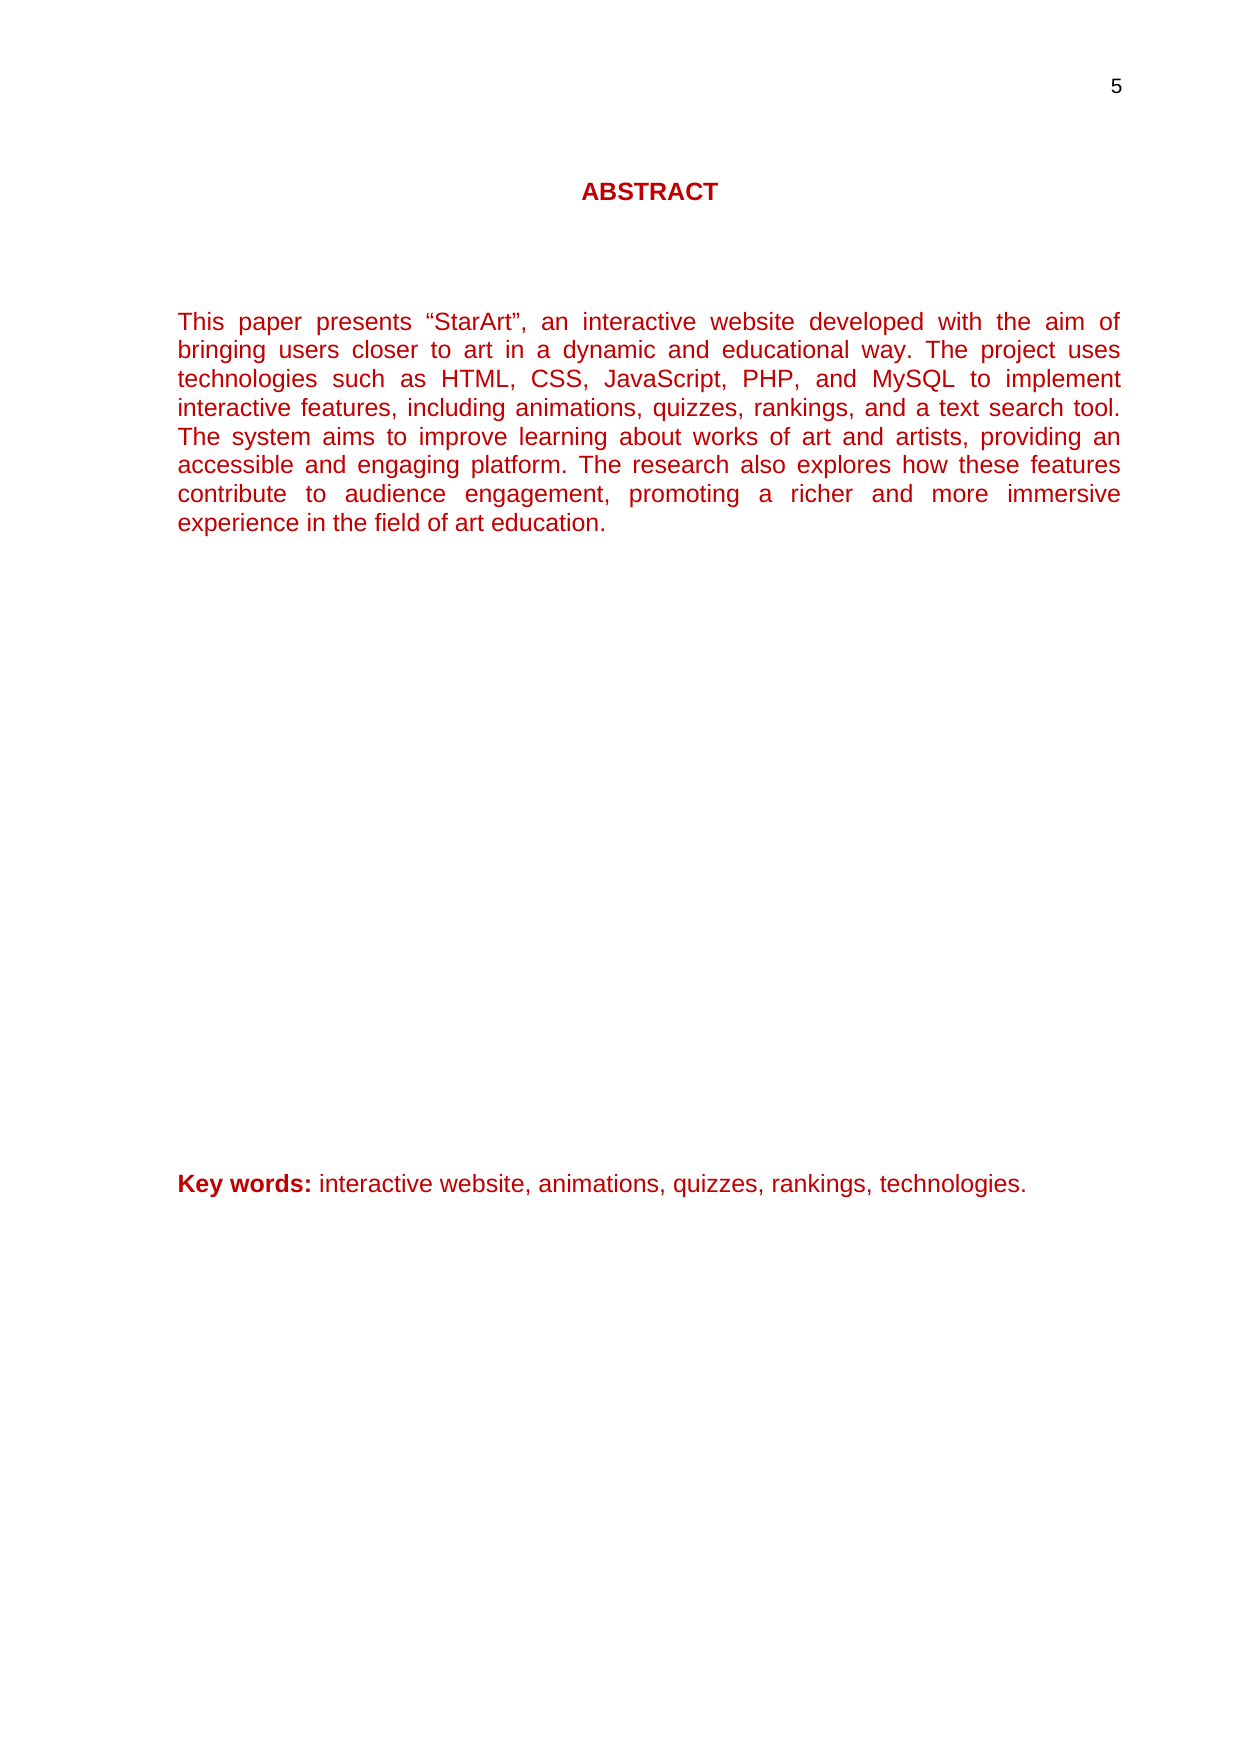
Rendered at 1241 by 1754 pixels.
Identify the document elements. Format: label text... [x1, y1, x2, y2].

text This paper presents “StarArt”, an interactive website developed with the aim of bringing users closer to art in a dynamic and educational way. The project uses technologies such as HTML, CSS, JavaScript, PHP, and MySQL to implement interactive features, including animations, quizzes, rankings, and a text search tool. The system aims to improve learning about works of art and artists, providing an accessible and engaging platform. The research also explores how these features contribute to audience engagement, promoting a richer and more immersive experience in the field of art education. [177, 307, 1122, 537]
text ABSTRACT [177, 177, 1122, 206]
text Key words: interactive website, animations, quizzes, rankings, technologies. [177, 1169, 1122, 1198]
